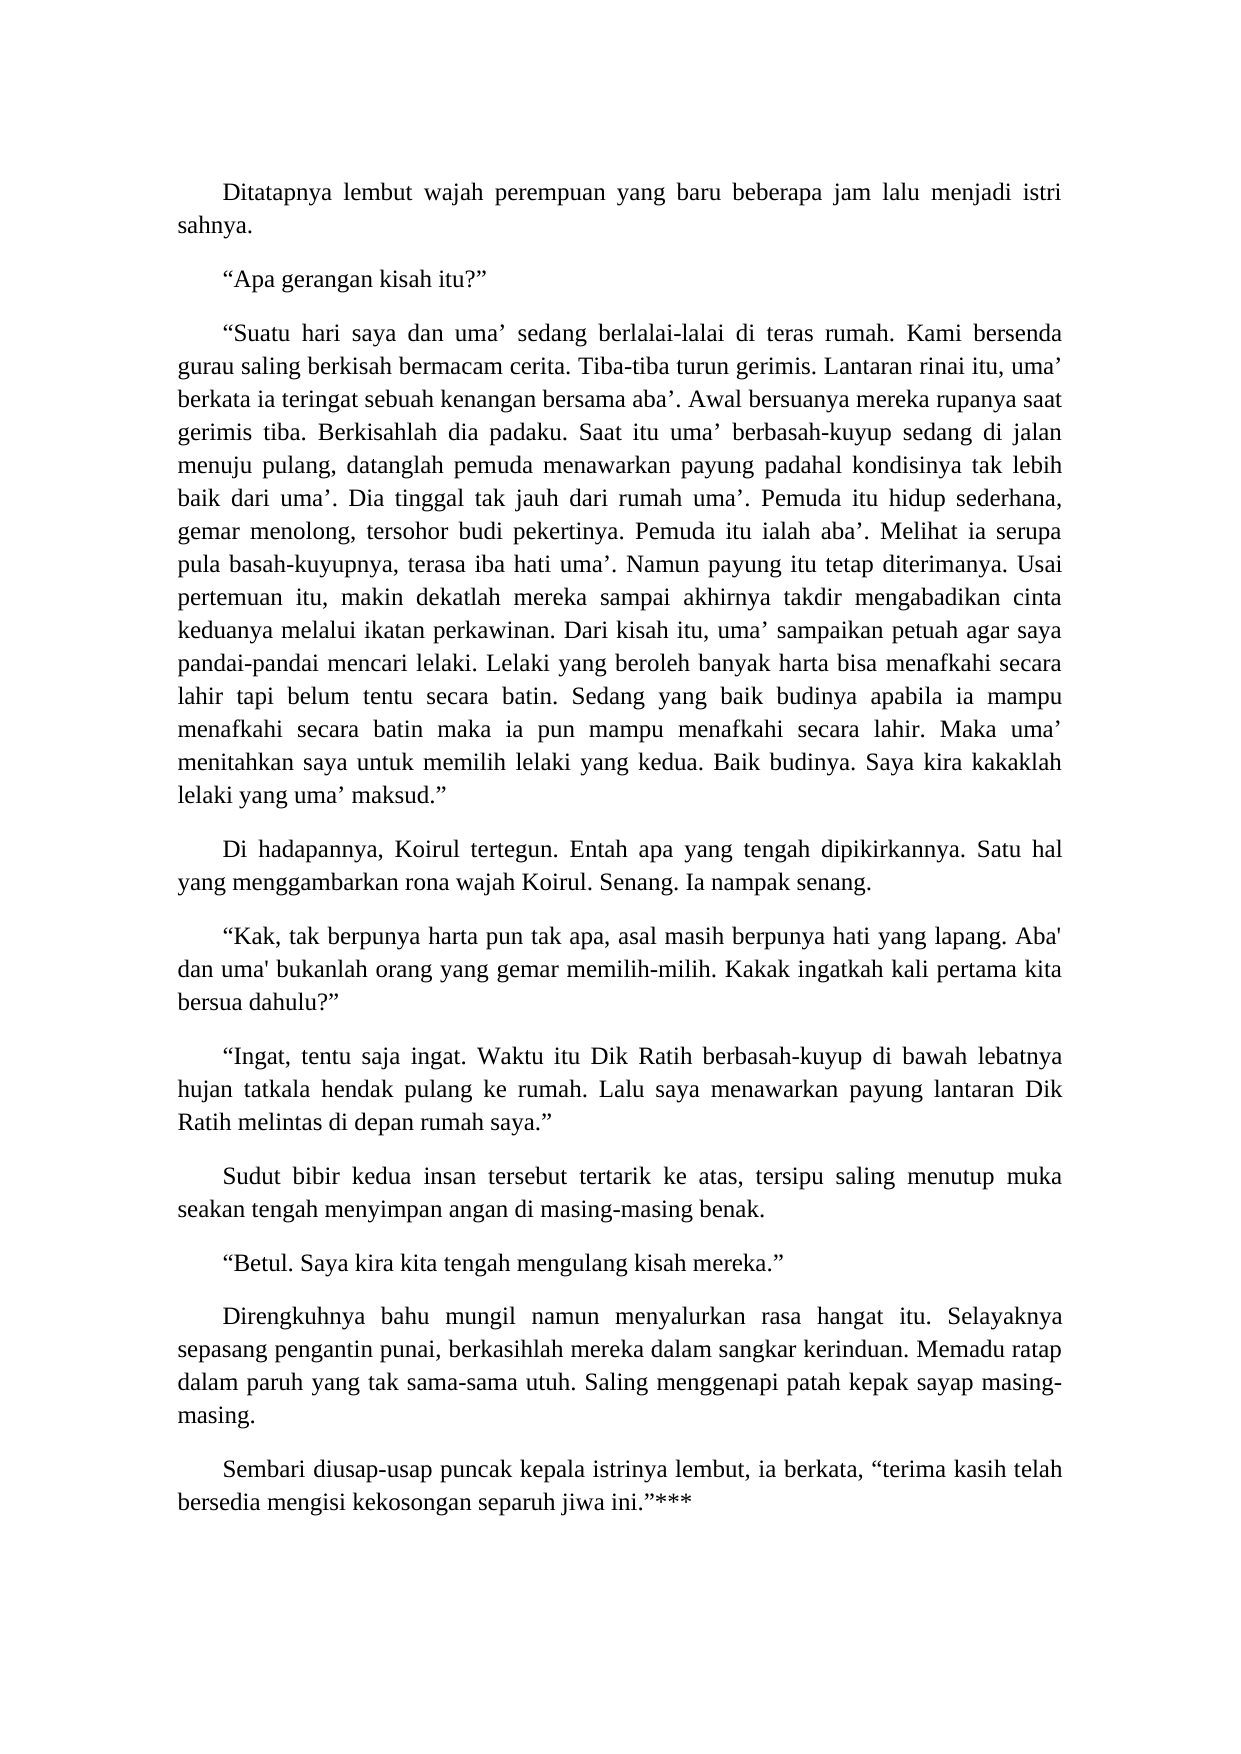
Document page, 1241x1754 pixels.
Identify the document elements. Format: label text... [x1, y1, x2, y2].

text “Kak, tak berpunya harta pun tak apa, asal masih berpunya hati yang lapang. Aba' dan uma' bukanlah orang yang gemar memilih-milih. Kakak ingatkah kali pertama kita bersua dahulu?” [177, 921, 1063, 1016]
text Di hadapannya, Koirul tertegun. Entah apa yang tengah dipikirkannya. Satu hal yang menggambarkan rona wajah Koirul. Senang. Ia nampak senang. [177, 834, 1063, 896]
text “Betul. Saya kira kita tengah mengulang kisah mereka.” [177, 1248, 1063, 1276]
text “Suatu hari saya dan uma’ sedang berlalai-lalai di teras rumah. Kami bersenda gurau saling berkisah bermacam cerita. Tiba-tiba turun gerimis. Lantaran rinai itu, uma’ berkata ia teringat sebuah kenangan bersama aba’. Awal bersuanya mereka rupanya saat gerimis tiba. Berkisahlah dia padaku. Saat itu uma’ berbasah-kuyup sedang di jalan menuju pulang, datanglah pemuda menawarkan payung padahal kondisinya tak lebih baik dari uma’. Dia tinggal tak jauh dari rumah uma’. Pemuda itu hidup sederhana, gemar menolong, tersohor budi pekertinya. Pemuda itu ialah aba’. Melihat ia serupa pula basah-kuyupnya, terasa iba hati uma’. Namun payung itu tetap diterimanya. Usai pertemuan itu, makin dekatlah mereka sampai akhirnya takdir mengabadikan cinta keduanya melalui ikatan perkawinan. Dari kisah itu, uma’ sampaikan petuah agar saya pandai-pandai mencari lelaki. Lelaki yang beroleh banyak harta bisa menafkahi secara lahir tapi belum tentu secara batin. Sedang yang baik budinya apabila ia mampu menafkahi secara batin maka ia pun mampu menafkahi secara lahir. Maka uma’ menitahkan saya untuk memilih lelaki yang kedua. Baik budinya. Saya kira kakaklah lelaki yang uma’ maksud.” [177, 318, 1063, 809]
text Sudut bibir kedua insan tersebut tertarik ke atas, tersipu saling menutup muka seakan tengah menyimpan angan di masing-masing benak. [177, 1161, 1063, 1222]
text “Ingat, tentu saja ingat. Waktu itu Dik Ratih berbasah-kuyup di bawah lebatnya hujan tatkala hendak pulang ke rumah. Lalu saya menawarkan payung lantaran Dik Ratih melintas di depan rumah saya.” [177, 1041, 1063, 1136]
text Direngkuhnya bahu mungil namun menyalurkan rasa hangat itu. Selayaknya sepasang pengantin punai, berkasihlah mereka dalam sangkar kerinduan. Memadu ratap dalam paruh yang tak sama-sama utuh. Saling menggenapi patah kepak sayap masing-masing. [177, 1301, 1063, 1429]
text Sembari diusap-usap puncak kepala istrinya lembut, ia berkata, “terima kasih telah bersedia mengisi kekosongan separuh jiwa ini.”*** [177, 1454, 1063, 1516]
text Ditatapnya lembut wajah perempuan yang baru beberapa jam lalu menjadi istri sahnya. [177, 177, 1063, 239]
text “Apa gerangan kisah itu?” [177, 264, 1063, 293]
